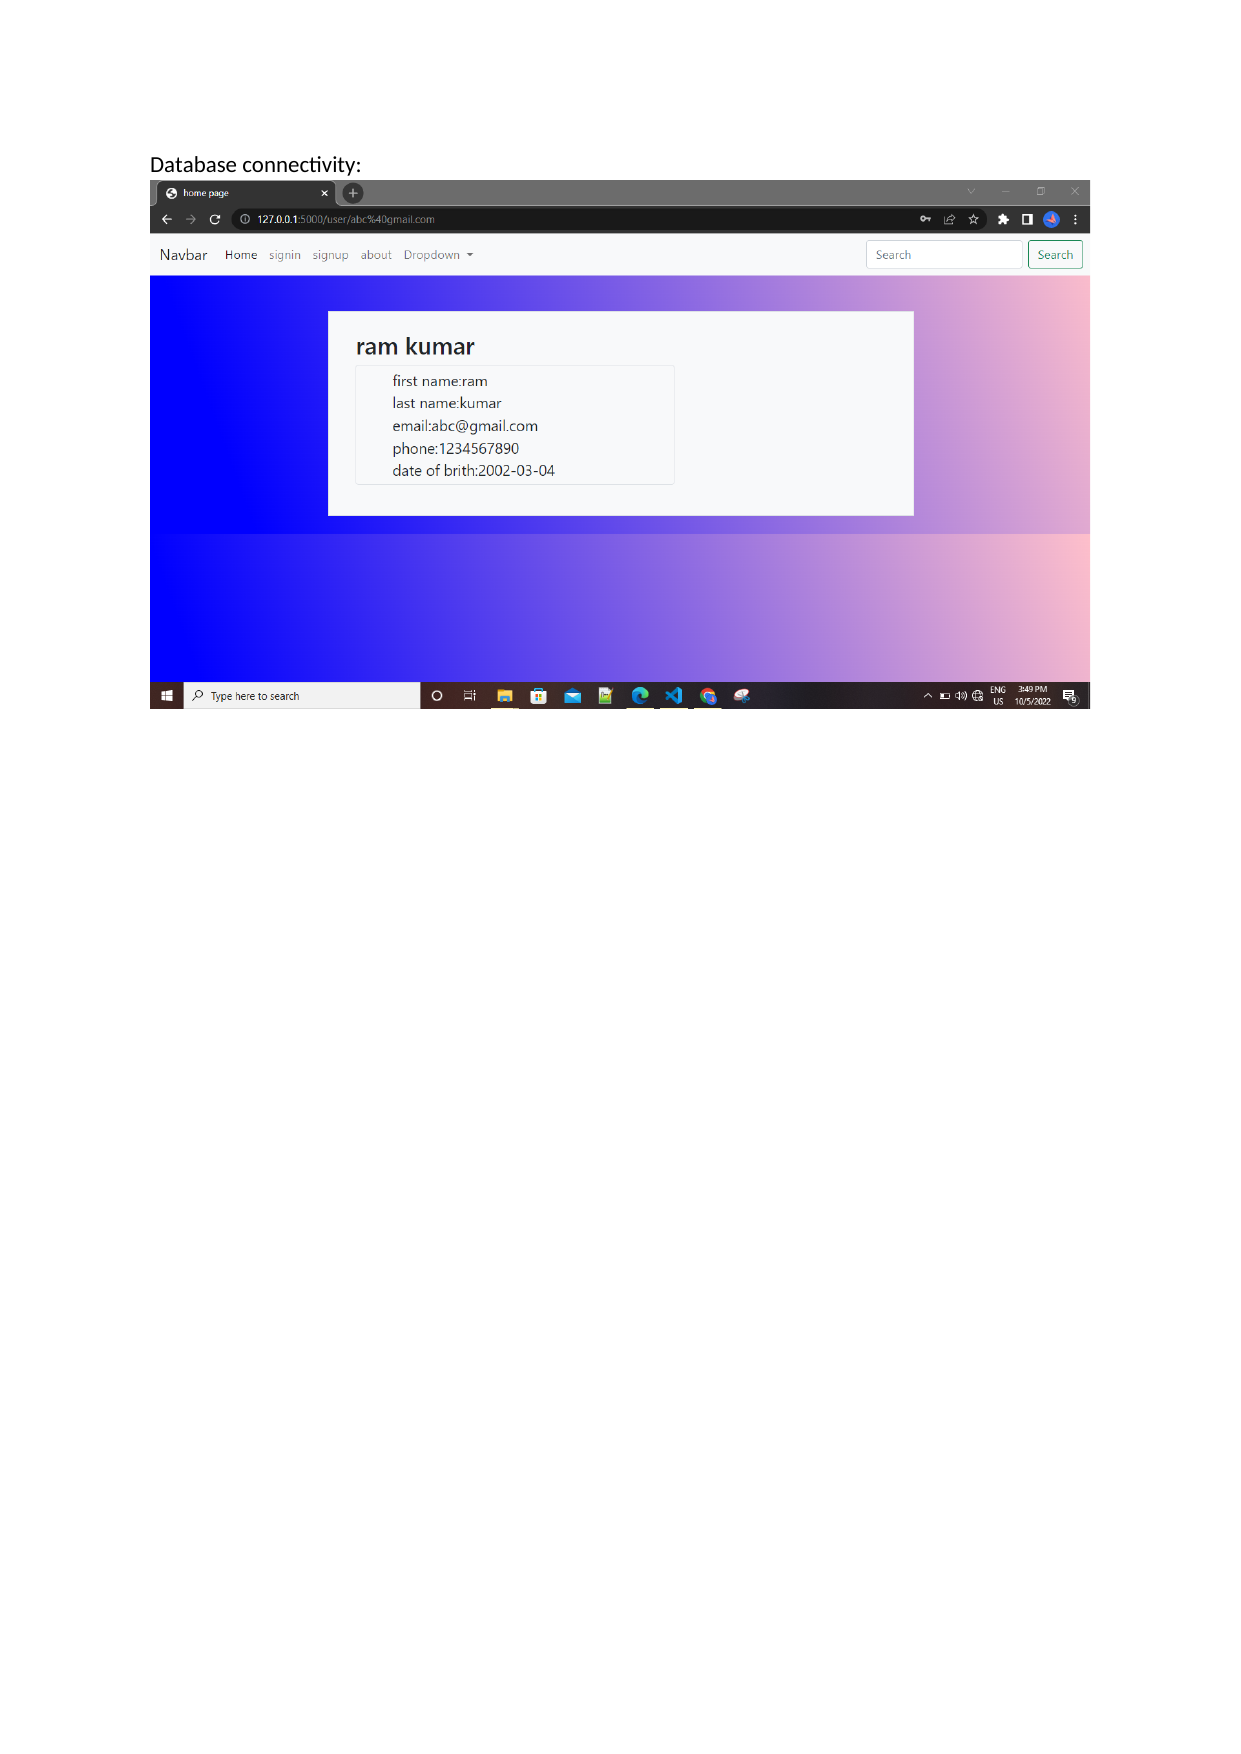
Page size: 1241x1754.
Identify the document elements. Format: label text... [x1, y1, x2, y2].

picture [150, 180, 1091, 709]
text Database connectivity: [150, 150, 1090, 180]
